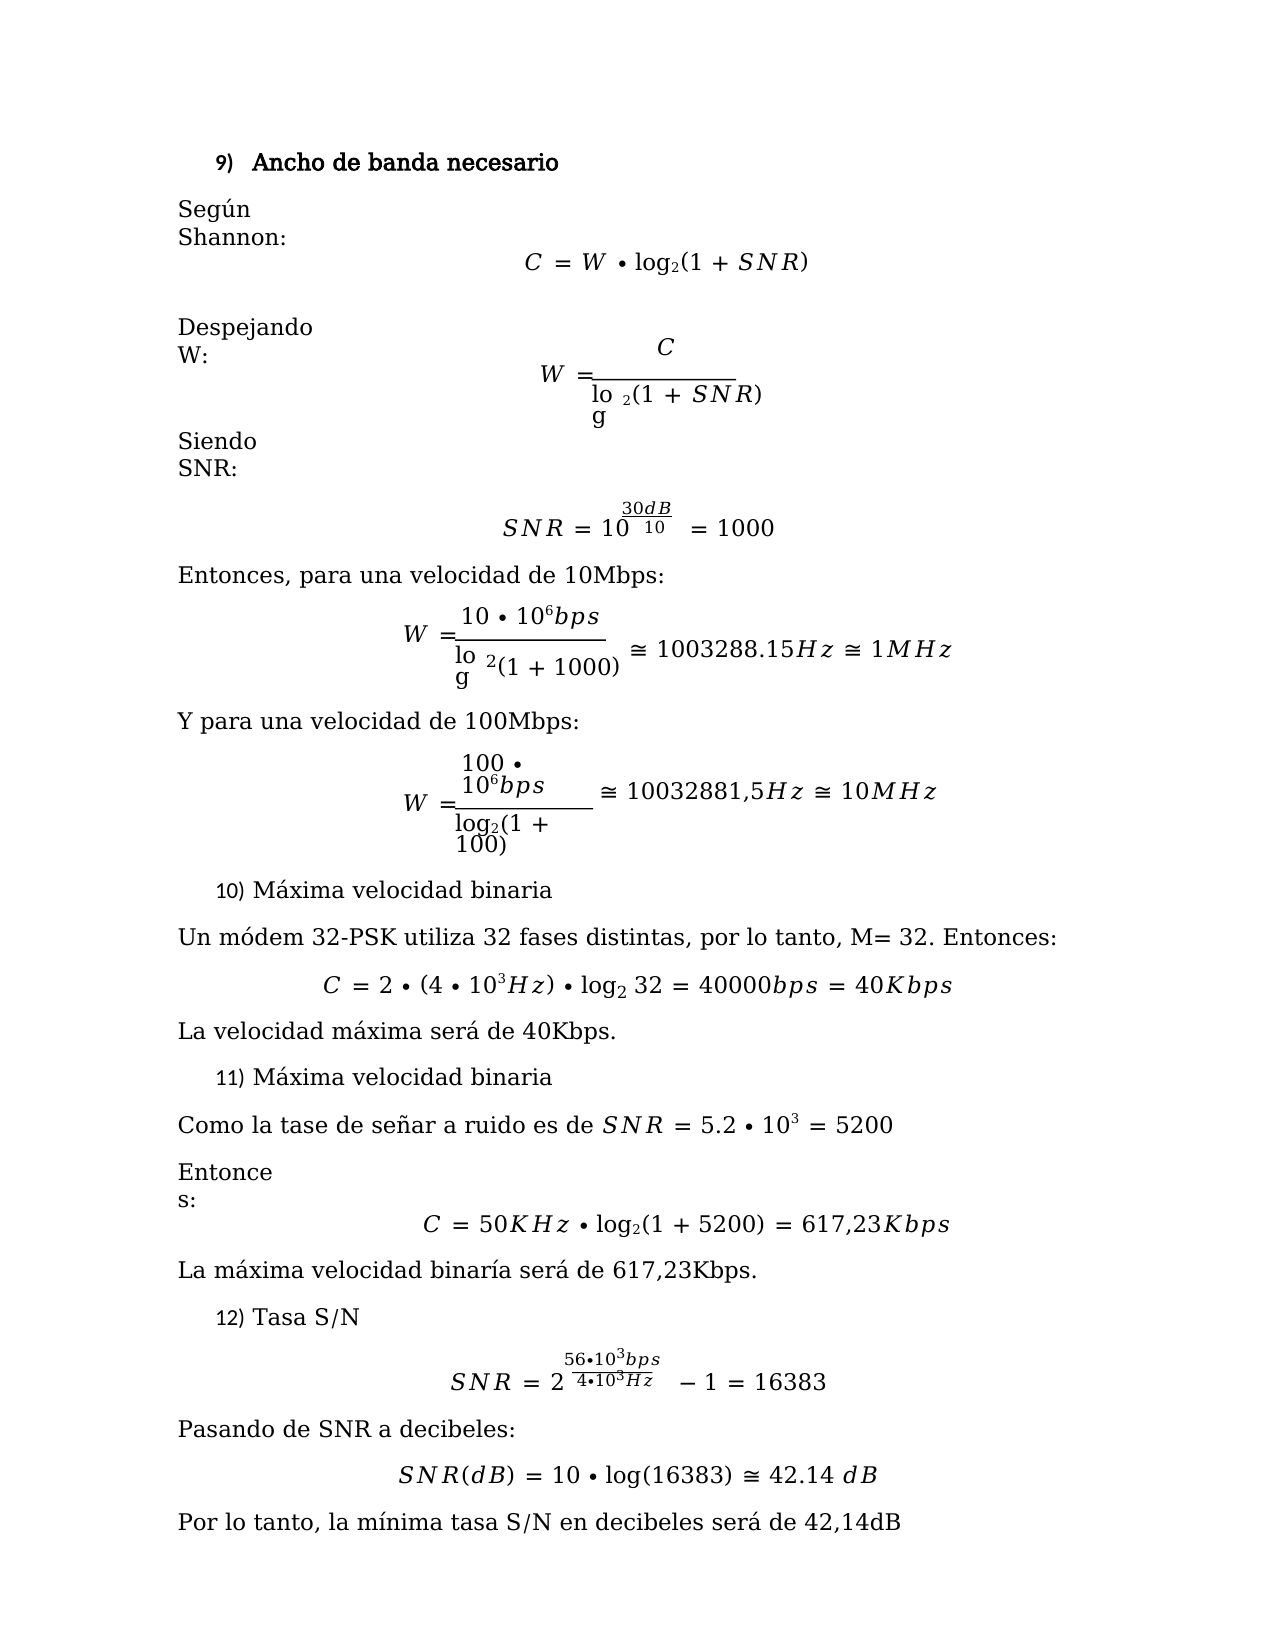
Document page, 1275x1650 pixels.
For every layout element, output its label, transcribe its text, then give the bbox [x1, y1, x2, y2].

text Como la tase de señar a ruido es de 𝑆𝑁𝑅 = 5.2 ∙ 103 = 5200 [177, 1111, 1210, 1138]
text Un módem 32-PSK utiliza 32 fases distintas, por lo tanto, M= 32. Entonces: [177, 923, 1210, 951]
text Por lo tanto, la mínima tasa S/N en decibeles será de 42,14dB [177, 1507, 1210, 1535]
text 𝐶 = 𝑊 ∙ log2(1 + 𝑆𝑁𝑅) [524, 246, 1210, 275]
text 10 ∙ 106𝑏𝑝𝑠 [208, 607, 852, 629]
text 56∙103𝑏𝑝𝑠 [98, 1348, 1126, 1370]
text 2(1 + 𝑆𝑁𝑅) [623, 379, 1210, 408]
text Siendo SNR: [177, 426, 294, 481]
list Tasa S/N [215, 1302, 1210, 1331]
text Según Shannon: [177, 195, 331, 250]
list Máxima velocidad binaria [215, 1063, 1210, 1091]
text log [455, 646, 485, 688]
text 𝑆𝑁𝑅 = 2 4∙103𝐻𝑧 − 1 = 16383 [150, 1370, 1126, 1396]
text log2(1 + 100) [455, 815, 593, 857]
text 𝑊 = [402, 629, 485, 646]
text ≅ 10032881,5𝐻𝑧 ≅ 10𝑀𝐻𝑧 [599, 777, 1210, 804]
text Y para una velocidad de 100Mbps: [177, 707, 593, 734]
text log [592, 386, 622, 428]
text 𝐶 = 2 ∙ (4 ∙ 103𝐻𝑧) ∙ log2 32 = 40000𝑏𝑝𝑠 = 40𝐾𝑏𝑝𝑠 [149, 969, 1126, 1002]
text Entonces: [177, 1157, 273, 1212]
text 𝑆𝑁𝑅 = 10 10 = 1000 [150, 518, 1126, 541]
text La máxima velocidad binaría será de 617,23Kbps. [177, 1256, 1210, 1284]
text La velocidad máxima será de 40Kbps. [177, 1016, 1210, 1044]
text Pasando de SNR a decibeles: [177, 1414, 1210, 1442]
text 𝑆𝑁𝑅(𝑑𝐵) = 10 ∙ log(16383) ≅ 42.14 𝑑𝐵 [149, 1460, 1126, 1489]
list Máxima velocidad binaria [215, 875, 593, 904]
text 𝑊 = [539, 368, 622, 386]
text Entonces, para una velocidad de 10Mbps: [177, 560, 1210, 588]
text Despejando W: [177, 313, 331, 368]
text 𝑊 = [402, 798, 593, 815]
text 100 ∙ 106𝑏𝑝𝑠 [461, 754, 593, 798]
text 𝐶 = 50𝐾𝐻𝑧 ∙ log2(1 + 5200) = 617,23𝐾𝑏𝑝𝑠 [422, 1208, 1210, 1237]
text 30𝑑𝐵 [167, 499, 1126, 518]
text 𝐶 [656, 339, 1210, 360]
text (1 + 1000) ≅ 1003288.15𝐻𝑧 ≅ 1𝑀𝐻𝑧 [496, 629, 1210, 665]
list Ancho de banda necesario [215, 147, 1210, 176]
